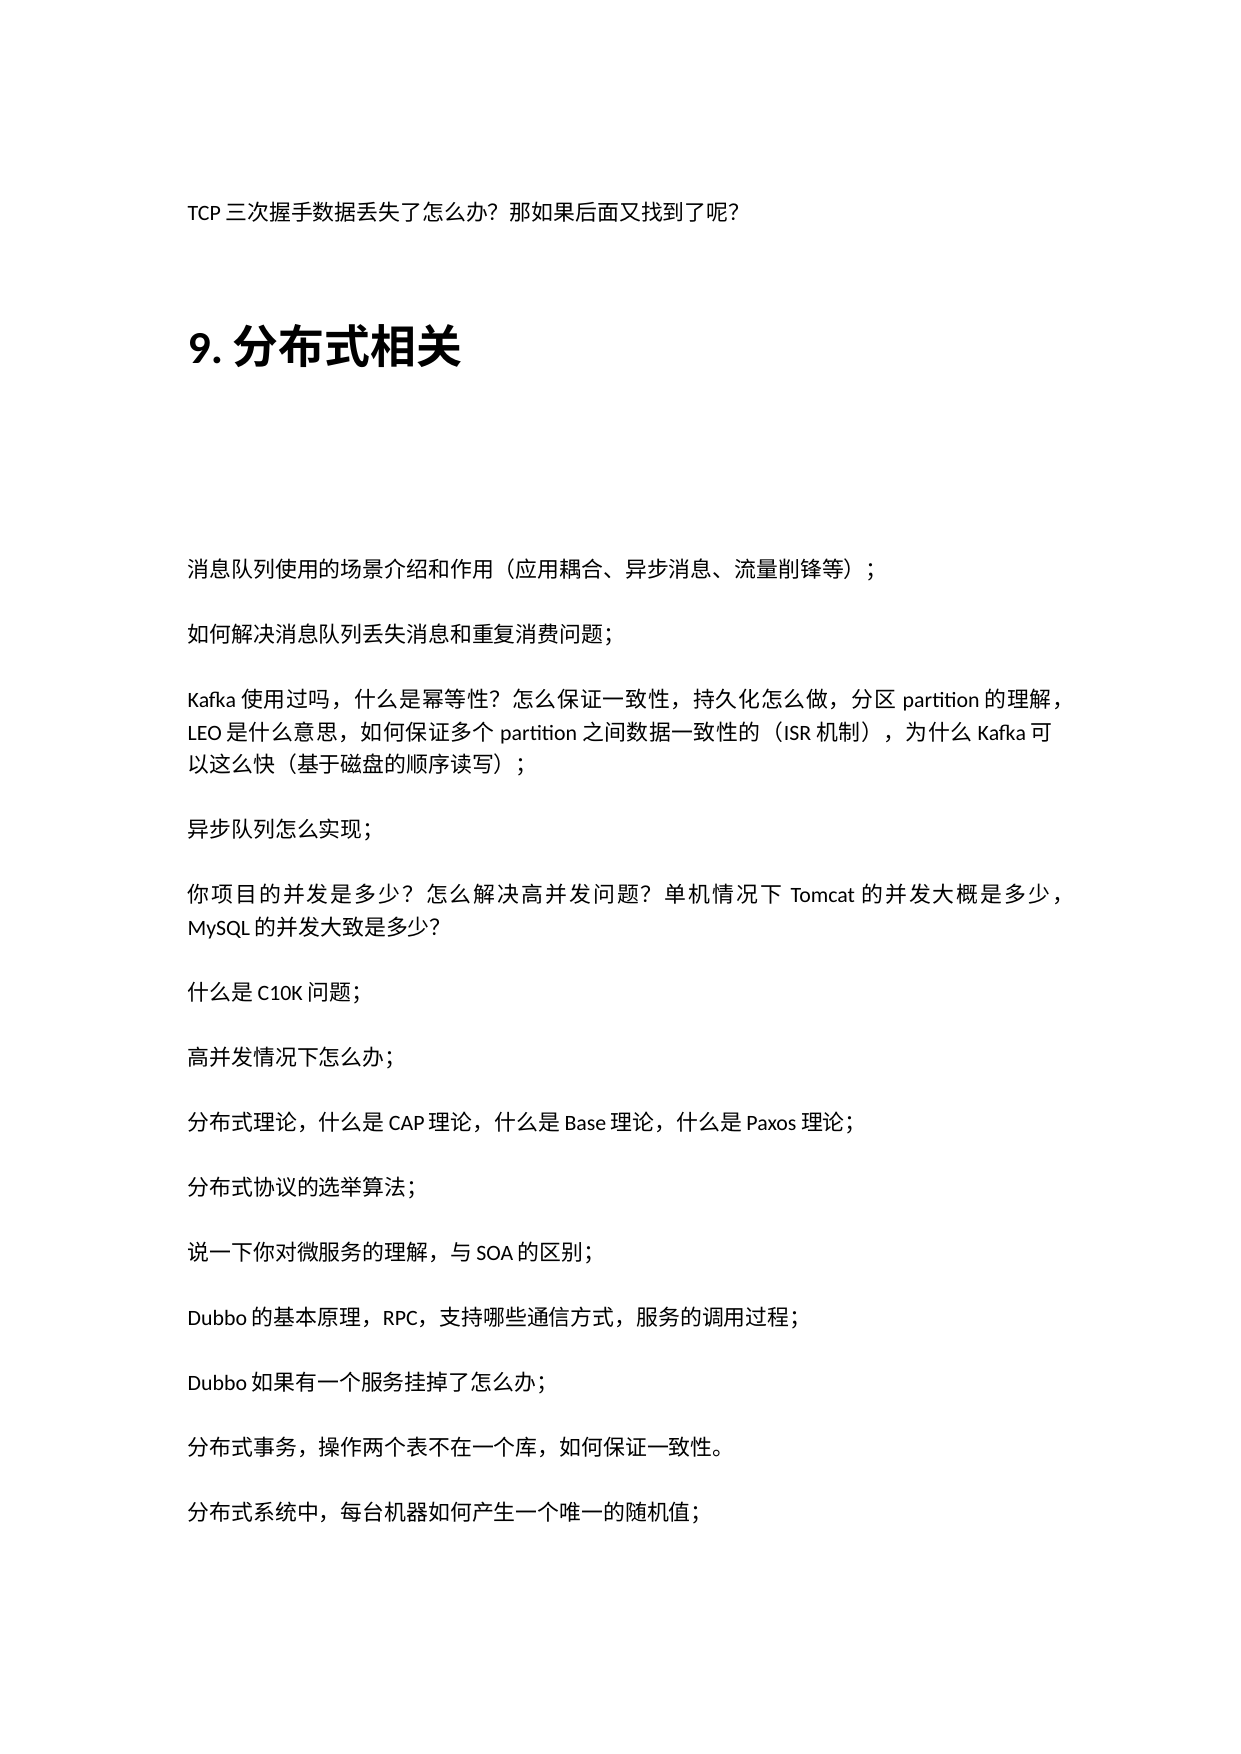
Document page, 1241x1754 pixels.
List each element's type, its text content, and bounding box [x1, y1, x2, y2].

text 消息队列使用的场景介绍和作用（应用耦合、异步消息、流量削锋等）； [187, 552, 1053, 584]
text 如何解决消息队列丢失消息和重复消费问题； [187, 617, 1053, 649]
subtitle 分布式相关 [187, 295, 1053, 392]
text Kafka使用过吗，什么是幂等性？怎么保证一致性，持久化怎么做，分区partition的理解，LEO是什么意思，如何保证多个partition之间数据一致性的（ISR机制），为什么Kafka可以这么快（基于磁盘的顺序读写）； [187, 682, 1053, 779]
text 说一下你对微服务的理解，与SOA的区别； [187, 1234, 1053, 1267]
text 分布式协议的选举算法； [187, 1169, 1053, 1202]
text 分布式事务，操作两个表不在一个库，如何保证一致性。 [187, 1429, 1053, 1462]
text 异步队列怎么实现； [187, 812, 1053, 844]
text TCP三次握手数据丢失了怎么办？那如果后面又找到了呢？ [187, 194, 1053, 227]
text Dubbo如果有一个服务挂掉了怎么办； [187, 1364, 1053, 1397]
text 分布式系统中，每台机器如何产生一个唯一的随机值； [187, 1494, 1053, 1527]
text 什么是C10K问题； [187, 974, 1053, 1007]
text 你项目的并发是多少？怎么解决高并发问题？单机情况下Tomcat的并发大概是多少，MySQL的并发大致是多少？ [187, 877, 1053, 942]
text 分布式理论，什么是CAP理论，什么是Base理论，什么是Paxos理论； [187, 1104, 1053, 1137]
text 高并发情况下怎么办； [187, 1039, 1053, 1072]
text Dubbo的基本原理，RPC，支持哪些通信方式，服务的调用过程； [187, 1299, 1053, 1332]
